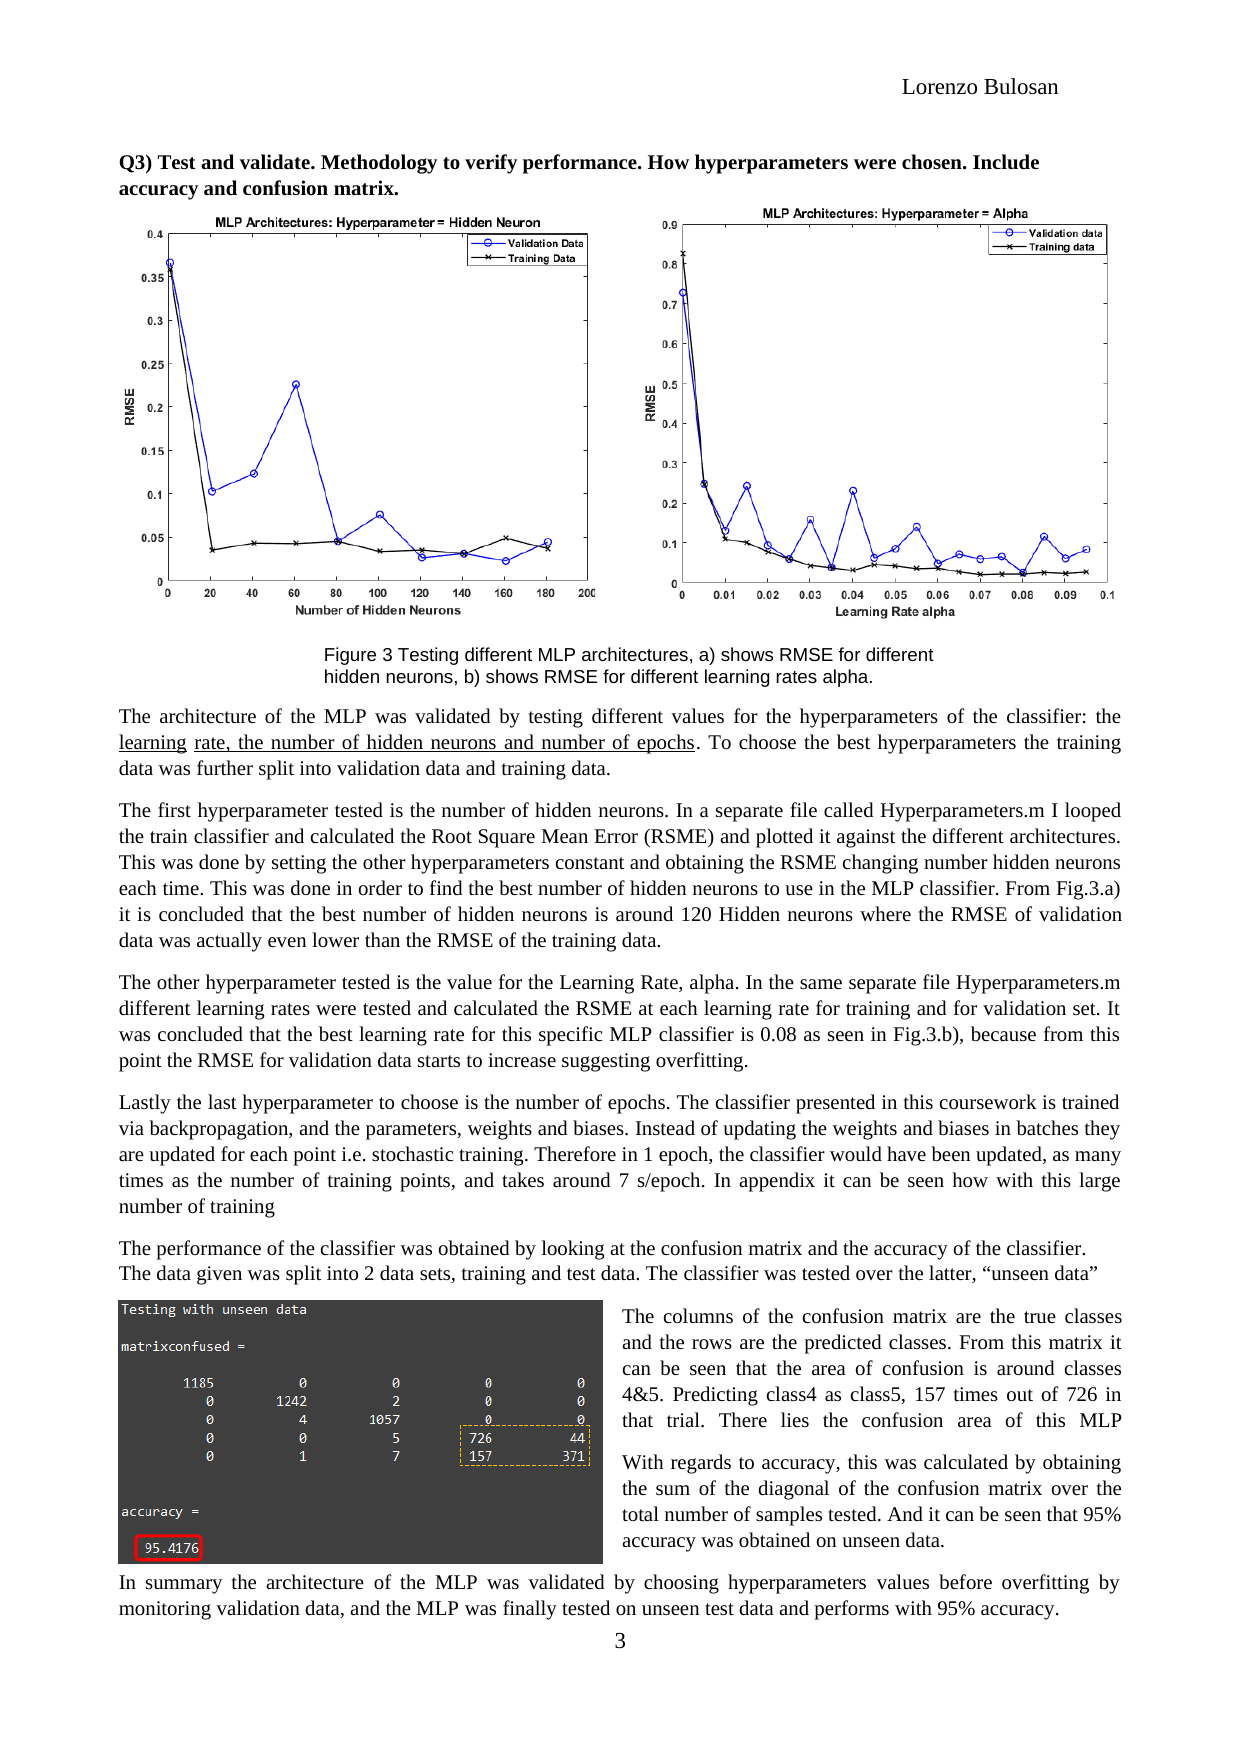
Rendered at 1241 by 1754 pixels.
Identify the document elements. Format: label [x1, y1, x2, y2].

picture [118, 1300, 603, 1564]
picture [124, 217, 596, 615]
picture [645, 208, 1114, 619]
